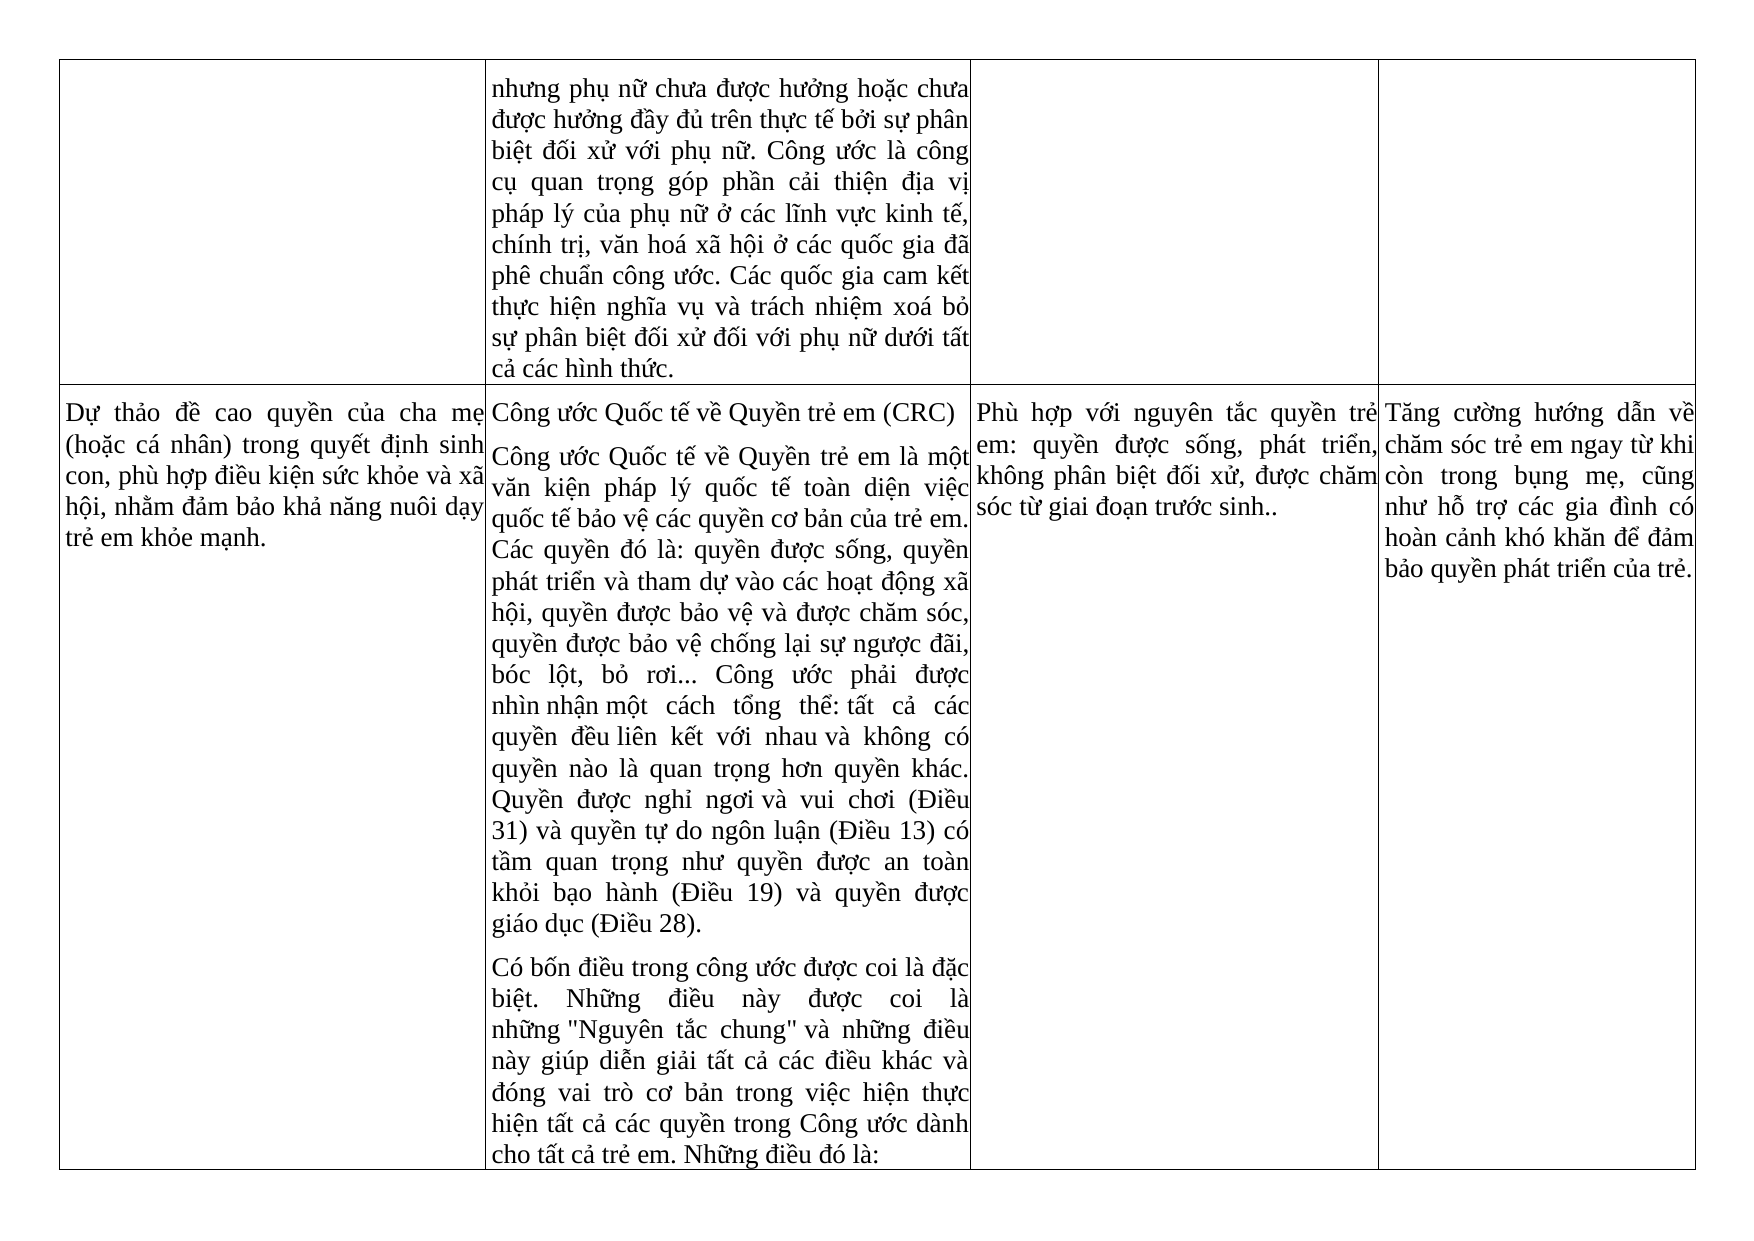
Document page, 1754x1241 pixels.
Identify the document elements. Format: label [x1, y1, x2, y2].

table_cell [1379, 385, 1695, 1169]
table_cell [60, 385, 485, 1169]
table_cell [971, 60, 1378, 383]
table_cell [971, 385, 1378, 1169]
table_cell [486, 385, 970, 1169]
table_cell [486, 60, 970, 383]
table_cell [1379, 60, 1695, 383]
table_cell [60, 60, 485, 383]
